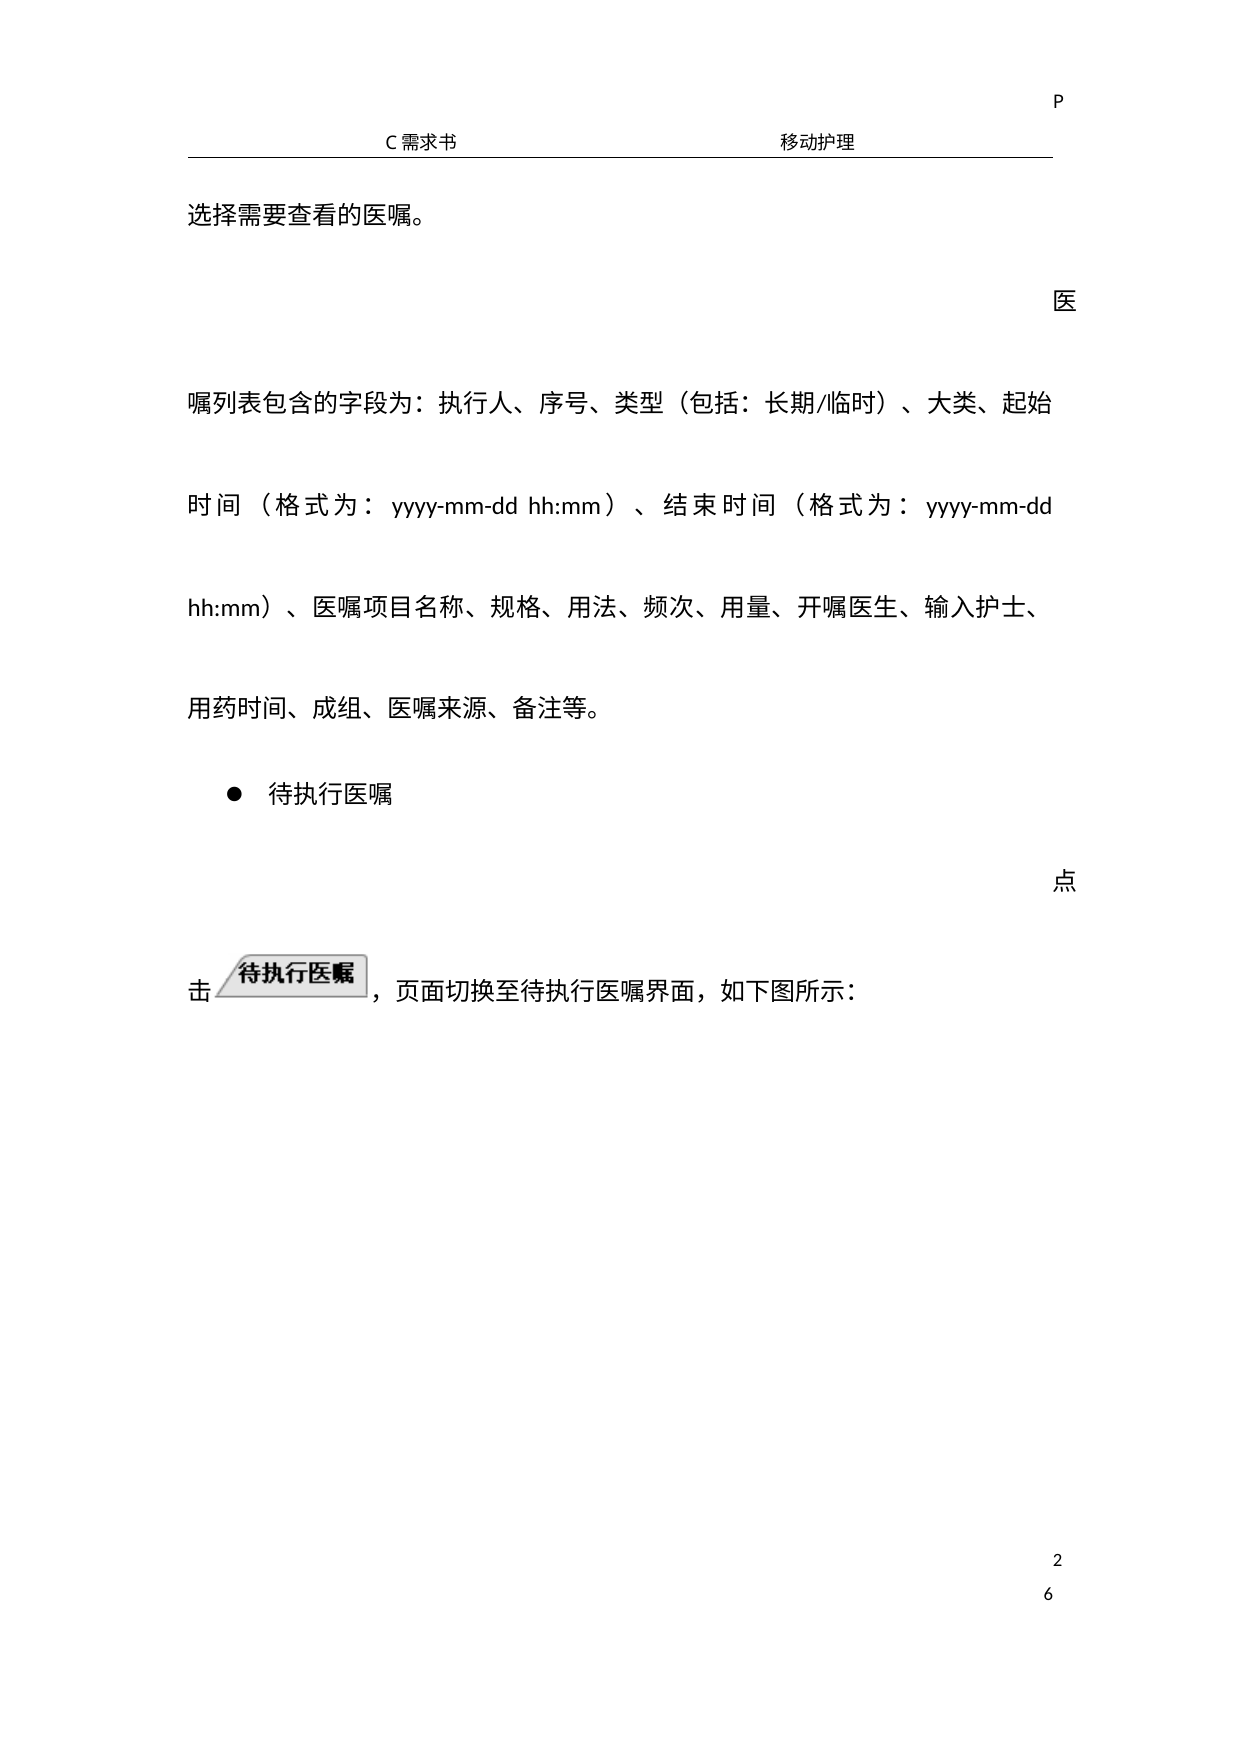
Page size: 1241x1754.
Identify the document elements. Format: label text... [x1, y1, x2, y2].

text 医嘱列表包含的字段为：执行人、序号、类型（包括：长期/临时）、大类、起始时间（格式为：yyyy-mm-dd hh:mm）、结束时间（格式为：yyyy-mm-dd hh:mm）、医嘱项目名称、规格、用法、频次、用量、开嘱医生、输入护士、用药时间、成组、医嘱来源、备注等。 [187, 266, 1053, 741]
list 待执行医嘱 [225, 759, 1053, 827]
picture [212, 953, 371, 1001]
text 点击，页面切换至待执行医嘱界面，如下图所示： [187, 845, 1053, 1015]
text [187, 179, 1053, 247]
